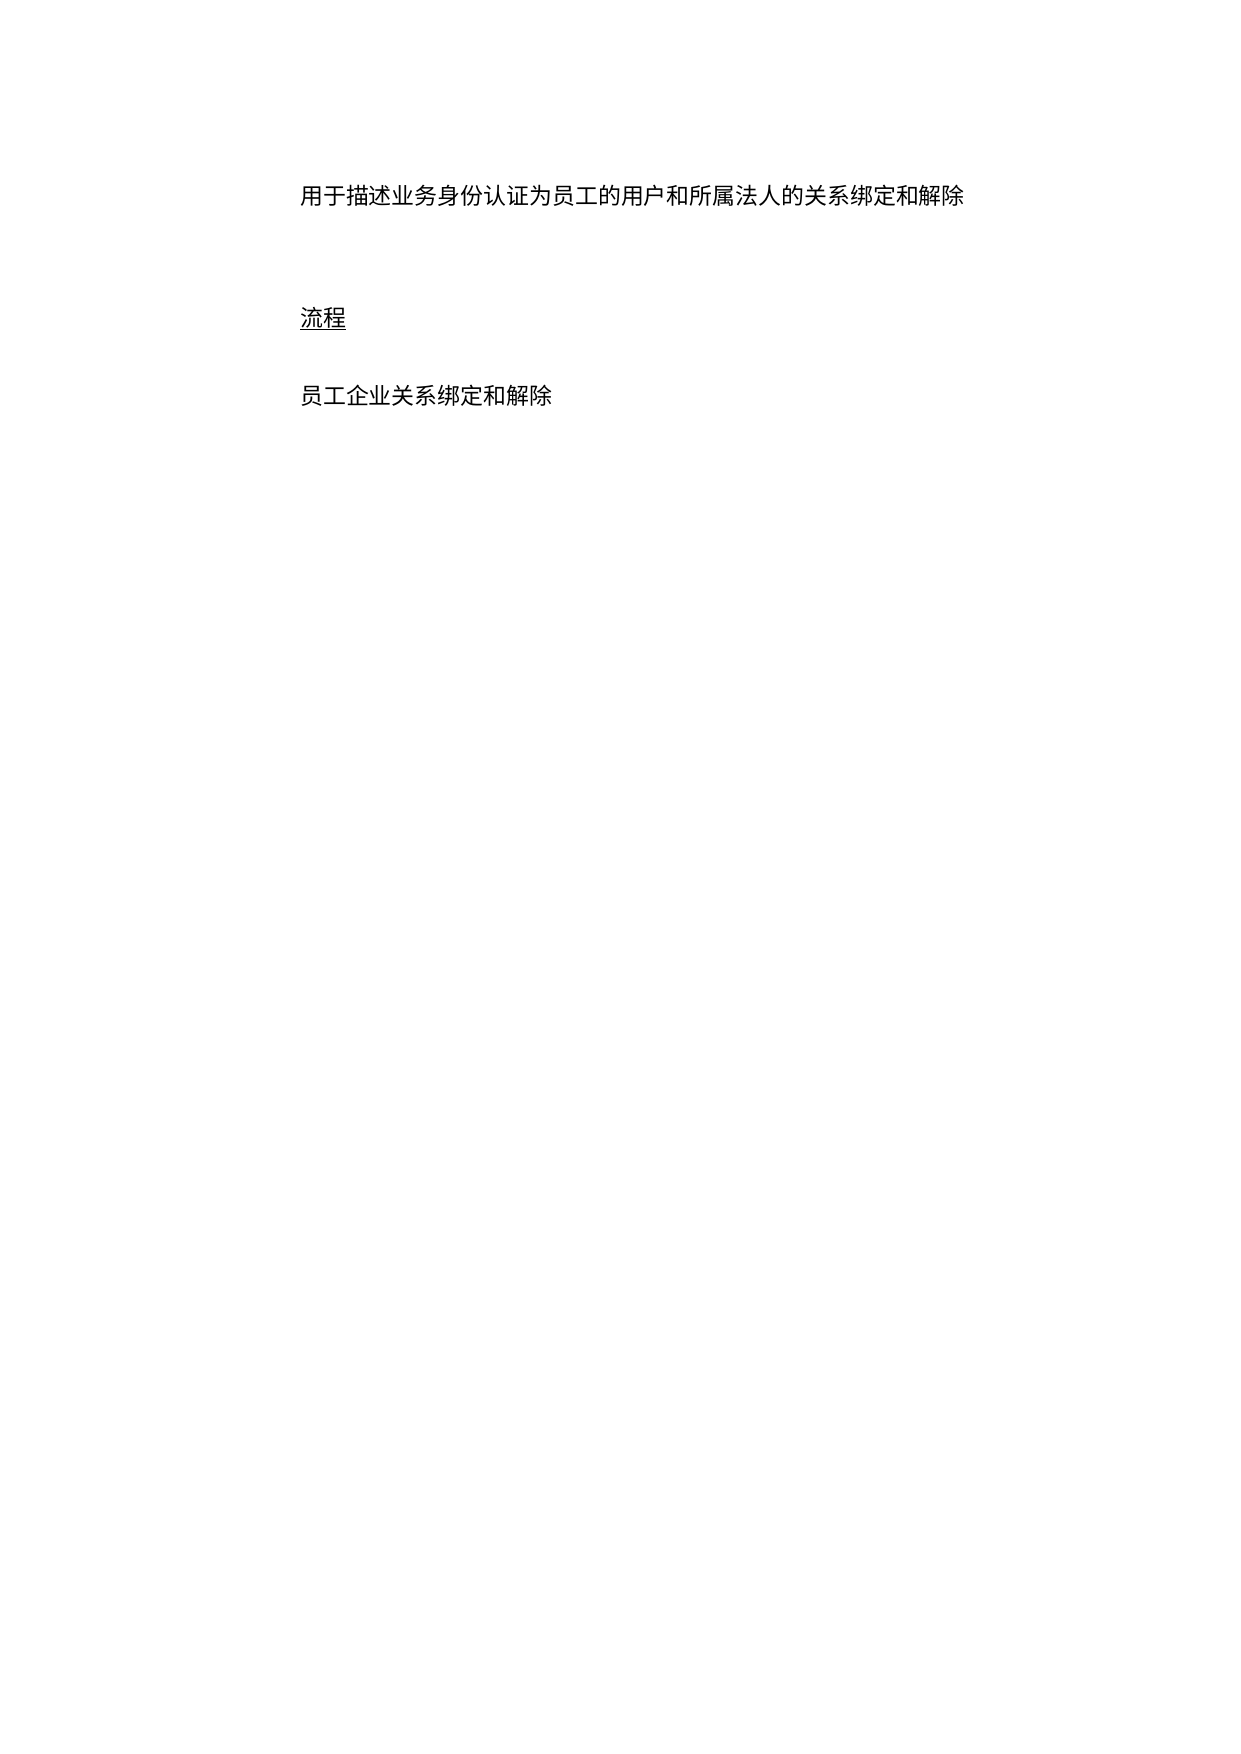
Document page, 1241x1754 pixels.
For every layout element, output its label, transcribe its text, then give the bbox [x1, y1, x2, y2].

text 流程 [300, 284, 1053, 349]
text 员工企业关系绑定和解除 [300, 362, 1053, 427]
text 用于描述业务身份认证为员工的用户和所属法人的关系绑定和解除 [300, 162, 1053, 227]
